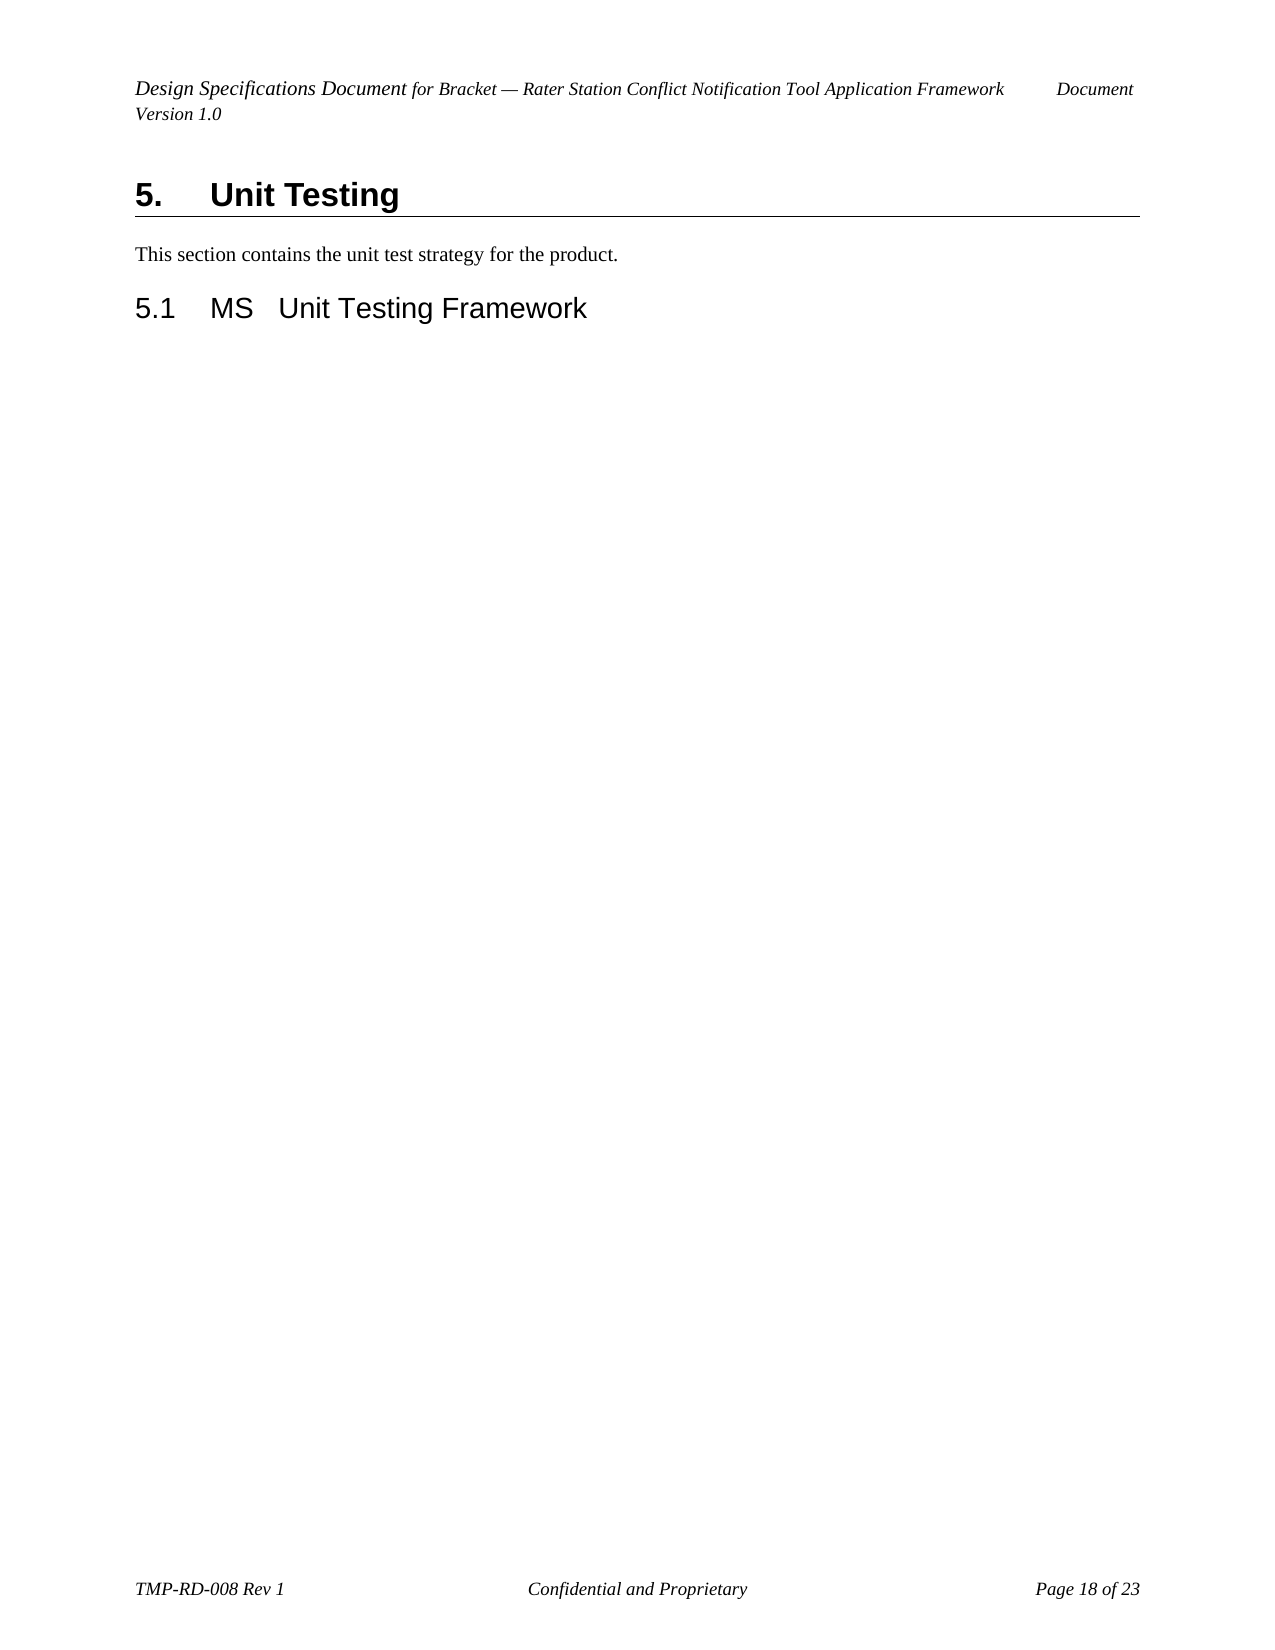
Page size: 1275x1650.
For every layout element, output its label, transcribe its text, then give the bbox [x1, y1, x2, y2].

text This section contains the unit test strategy for the product. [135, 242, 1140, 267]
subtitle MS Unit Testing Framework [135, 292, 1140, 325]
subtitle Unit Testing [135, 175, 1140, 216]
